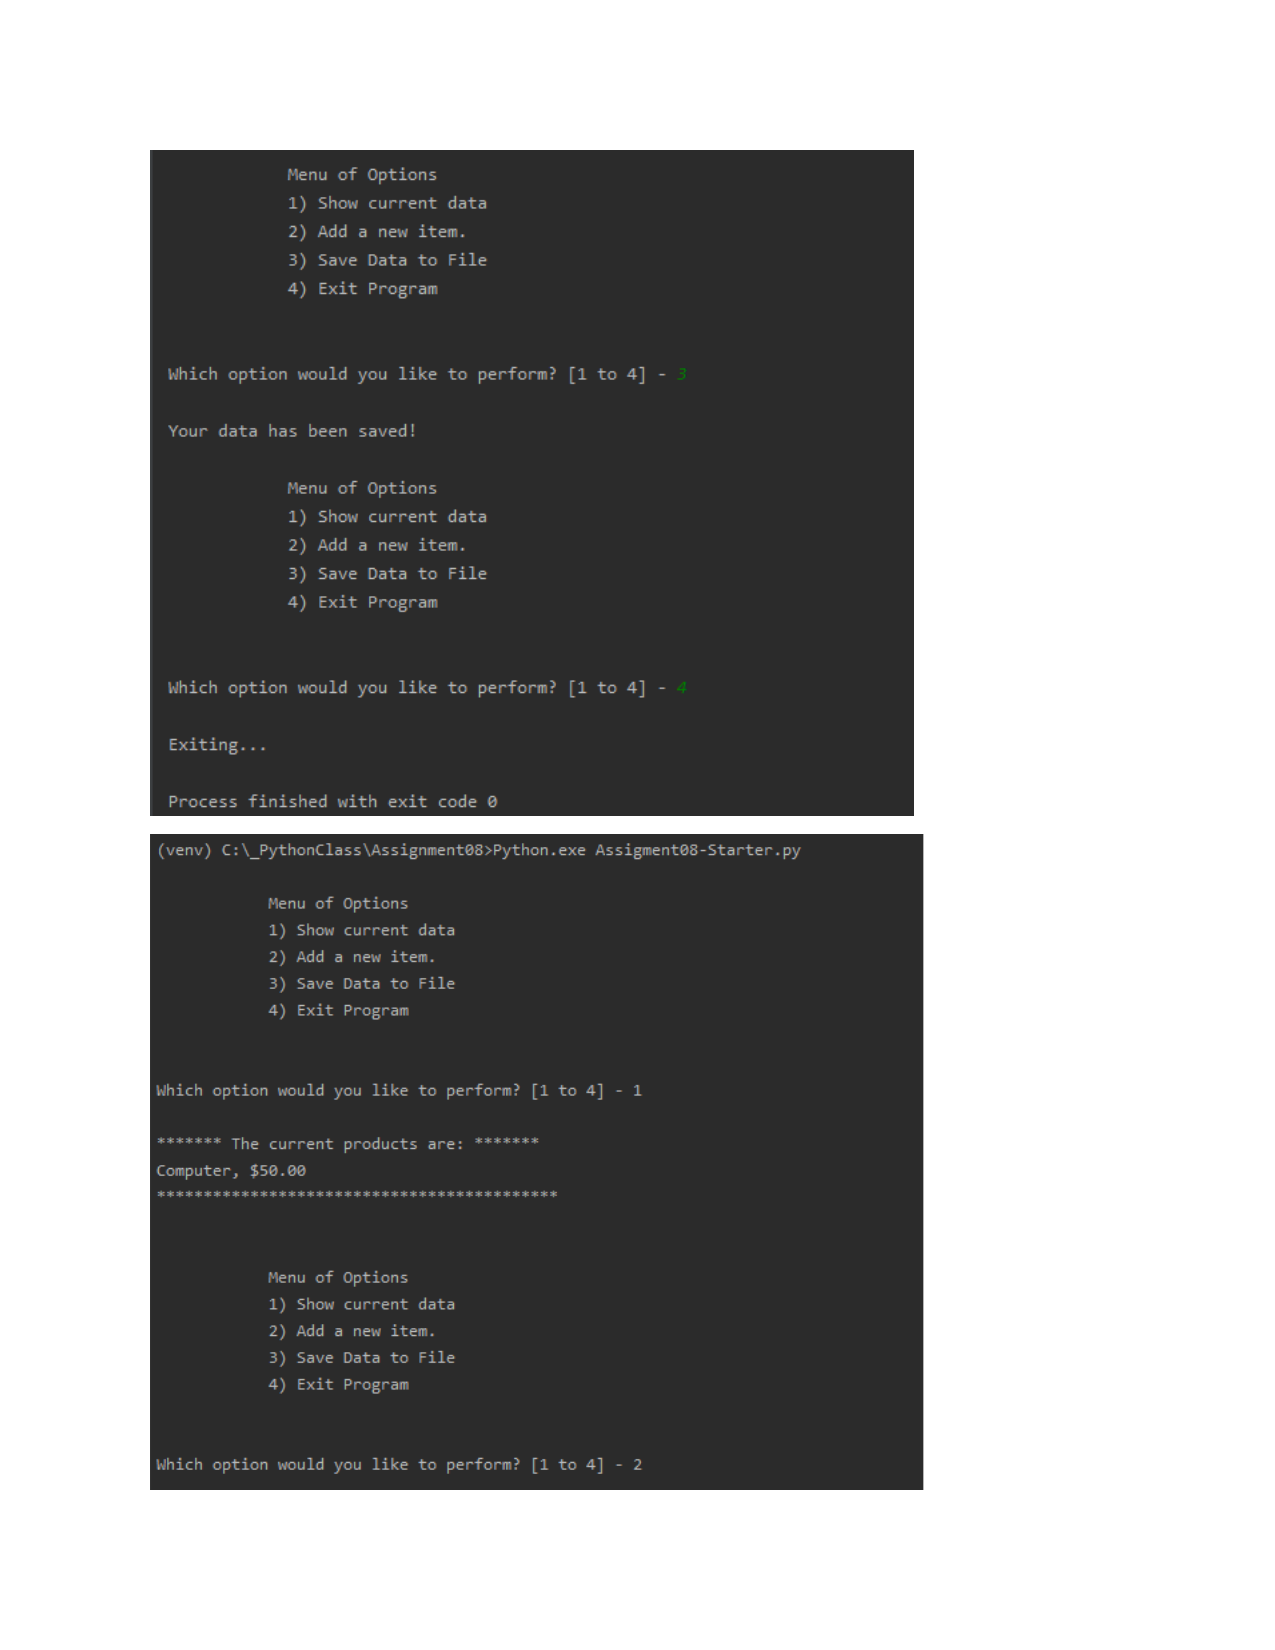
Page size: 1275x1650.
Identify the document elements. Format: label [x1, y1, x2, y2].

picture [150, 834, 924, 1490]
picture [150, 150, 914, 816]
